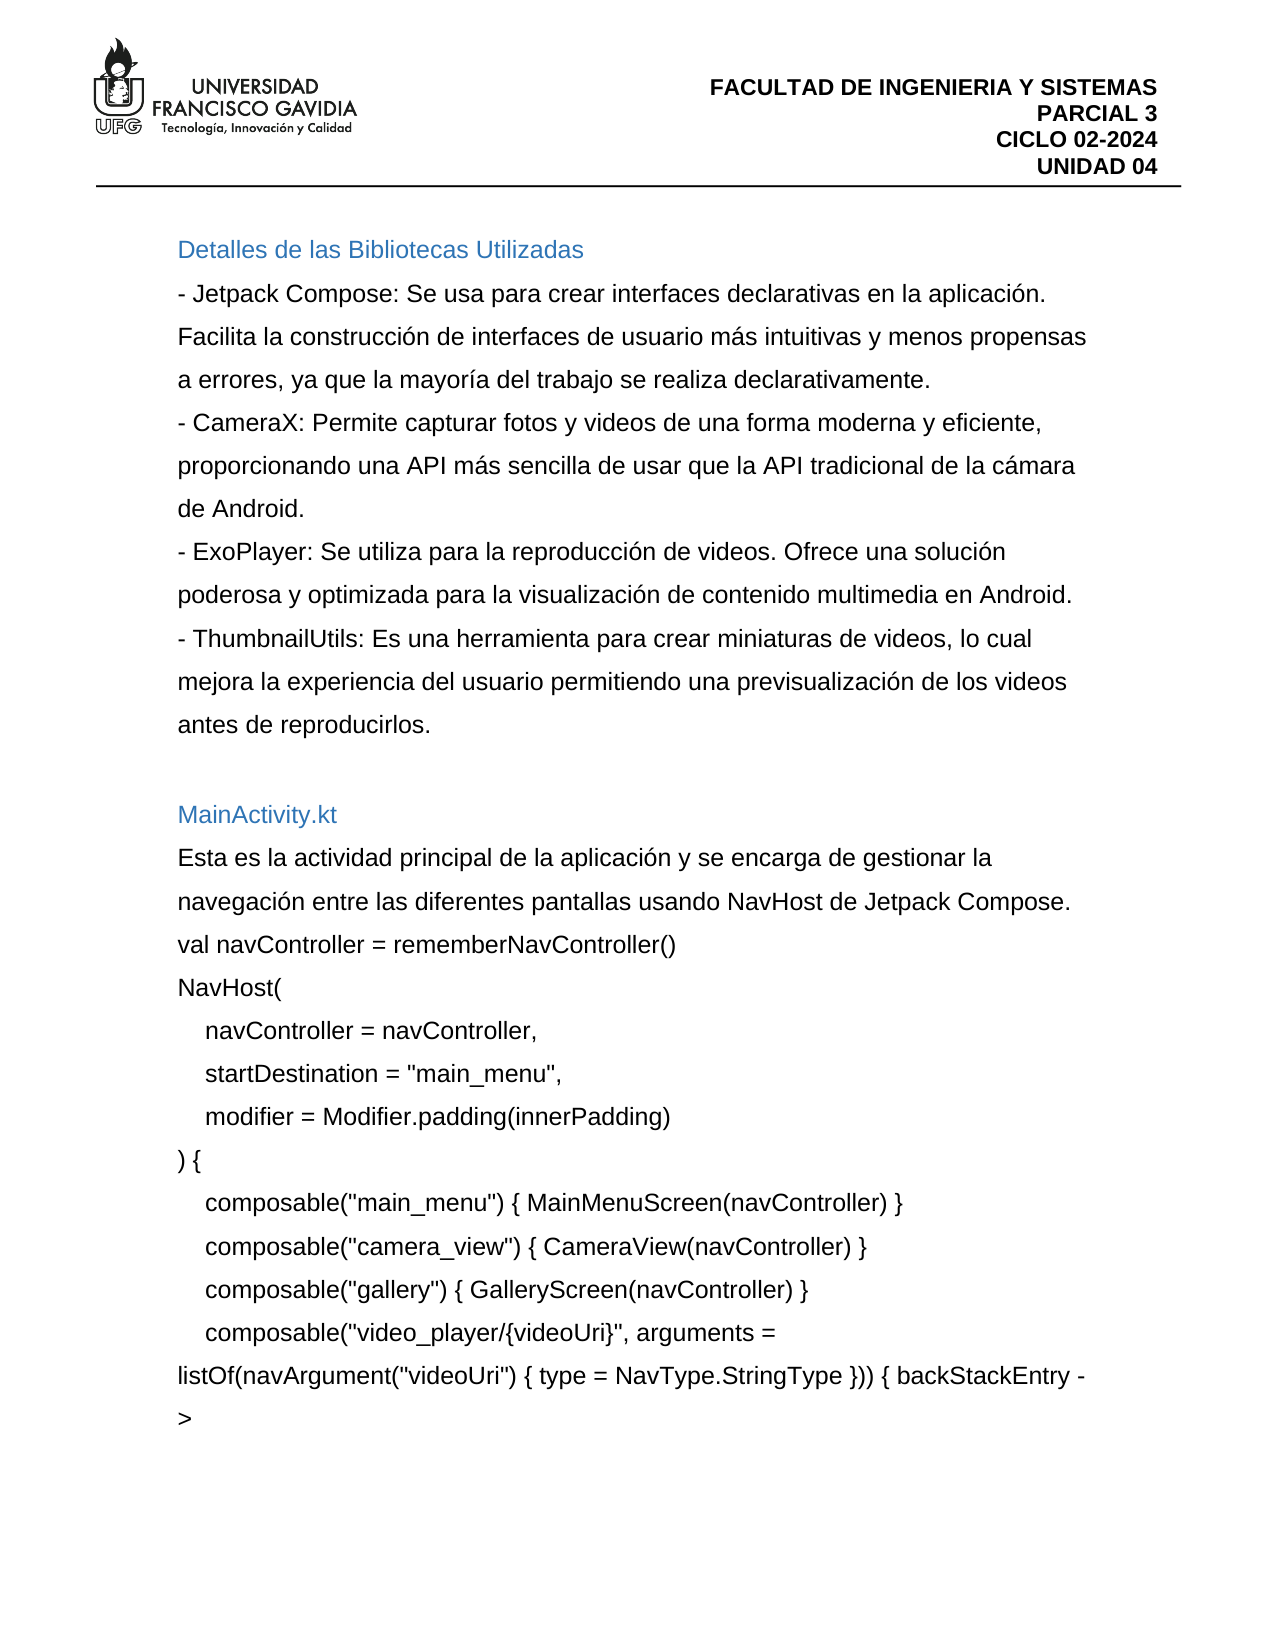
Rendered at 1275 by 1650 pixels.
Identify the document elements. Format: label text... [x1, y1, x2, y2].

picture [0, 0, 1275, 193]
subtitle MainActivity.kt [177, 800, 1098, 829]
text Esta es la actividad principal de la aplicación y se encarga de gestionar la navegación entre las diferentes pantallas usando NavHost de Jetpack Compose. [177, 843, 1098, 915]
text - Jetpack Compose: Se usa para crear interfaces declarativas en la aplicación. Facilita la construcción de interfaces de usuario más intuitivas y menos propensas a errores, ya que la mayoría del trabajo se realiza declarativamente. - CameraX: Permite capturar fotos y videos de una forma moderna y eficiente, proporcionando una API más sencilla de usar que la API tradicional de la cámara de Android. - ExoPlayer: Se utiliza para la reproducción de videos. Ofrece una solución poderosa y optimizada para la visualización de contenido multimedia en Android. - ThumbnailUtils: Es una herramienta para crear miniaturas de videos, lo cual mejora la experiencia del usuario permitiendo una previsualización de los videos antes de reproducirlos. [177, 279, 1098, 739]
subtitle Detalles de las Bibliotecas Utilizadas [177, 236, 1098, 264]
